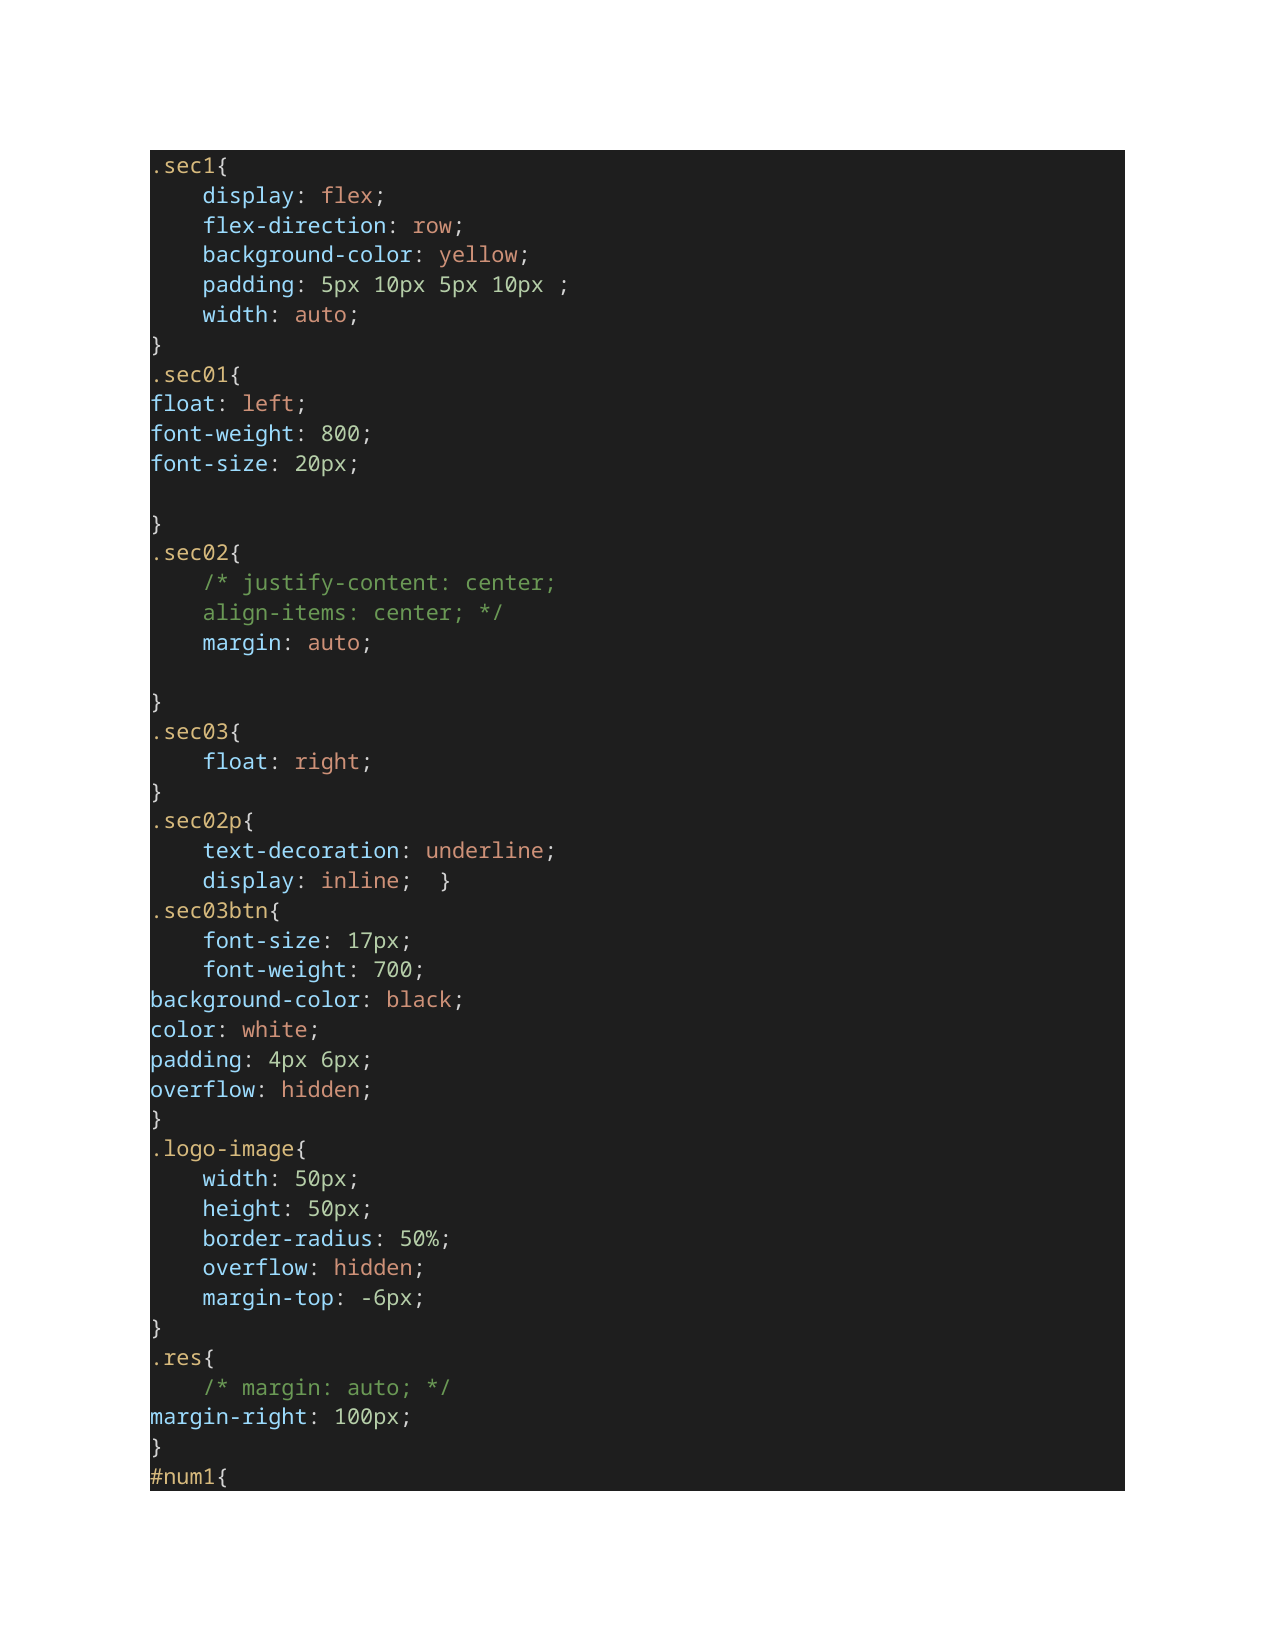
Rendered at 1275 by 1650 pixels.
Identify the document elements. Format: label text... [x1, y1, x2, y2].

text background-color: yellow; [150, 239, 1125, 269]
text .logo-image{ [150, 1133, 1125, 1163]
text } [150, 1431, 1125, 1461]
text padding: 5px 10px 5px 10px ; [150, 269, 1125, 299]
text display: flex; [150, 180, 1125, 209]
text } [150, 776, 1125, 805]
text text-decoration: underline; [150, 835, 1125, 865]
text font-size: 20px; [150, 448, 1125, 478]
text display: inline; } [150, 865, 1125, 895]
text /* margin: auto; */ [150, 1371, 1125, 1401]
text border-radius: 50%; [150, 1222, 1125, 1252]
text width: 50px; [150, 1163, 1125, 1193]
text .sec03{ [150, 716, 1125, 746]
text .sec01{ [150, 358, 1125, 388]
text color: white; [150, 1014, 1125, 1044]
text flex-direction: row; [150, 209, 1125, 239]
text background-color: black; [150, 984, 1125, 1014]
text margin-top: -6px; [150, 1282, 1125, 1312]
text } [150, 507, 1125, 537]
text .sec02p{ [150, 805, 1125, 835]
text font-weight: 800; [150, 418, 1125, 448]
text .sec03btn{ [150, 895, 1125, 924]
text font-size: 17px; [150, 924, 1125, 954]
text .sec02{ [150, 537, 1125, 567]
text height: 50px; [150, 1193, 1125, 1222]
text padding: 4px 6px; [150, 1044, 1125, 1073]
text } [150, 686, 1125, 716]
text } [150, 1103, 1125, 1133]
text font-weight: 700; [150, 954, 1125, 984]
text margin-right: 100px; [150, 1401, 1125, 1431]
text width: auto; [150, 299, 1125, 329]
text float: right; [150, 746, 1125, 776]
text .sec1{ [150, 150, 1125, 180]
text overflow: hidden; [150, 1073, 1125, 1103]
text overflow: hidden; [150, 1252, 1125, 1282]
text #num1{ [150, 1461, 1125, 1491]
text align-items: center; */ [150, 597, 1125, 627]
text float: left; [150, 388, 1125, 418]
text } [150, 329, 1125, 358]
text .res{ [150, 1342, 1125, 1371]
text margin: auto; [150, 627, 1125, 656]
text } [150, 1312, 1125, 1342]
text /* justify-content: center; [150, 567, 1125, 597]
